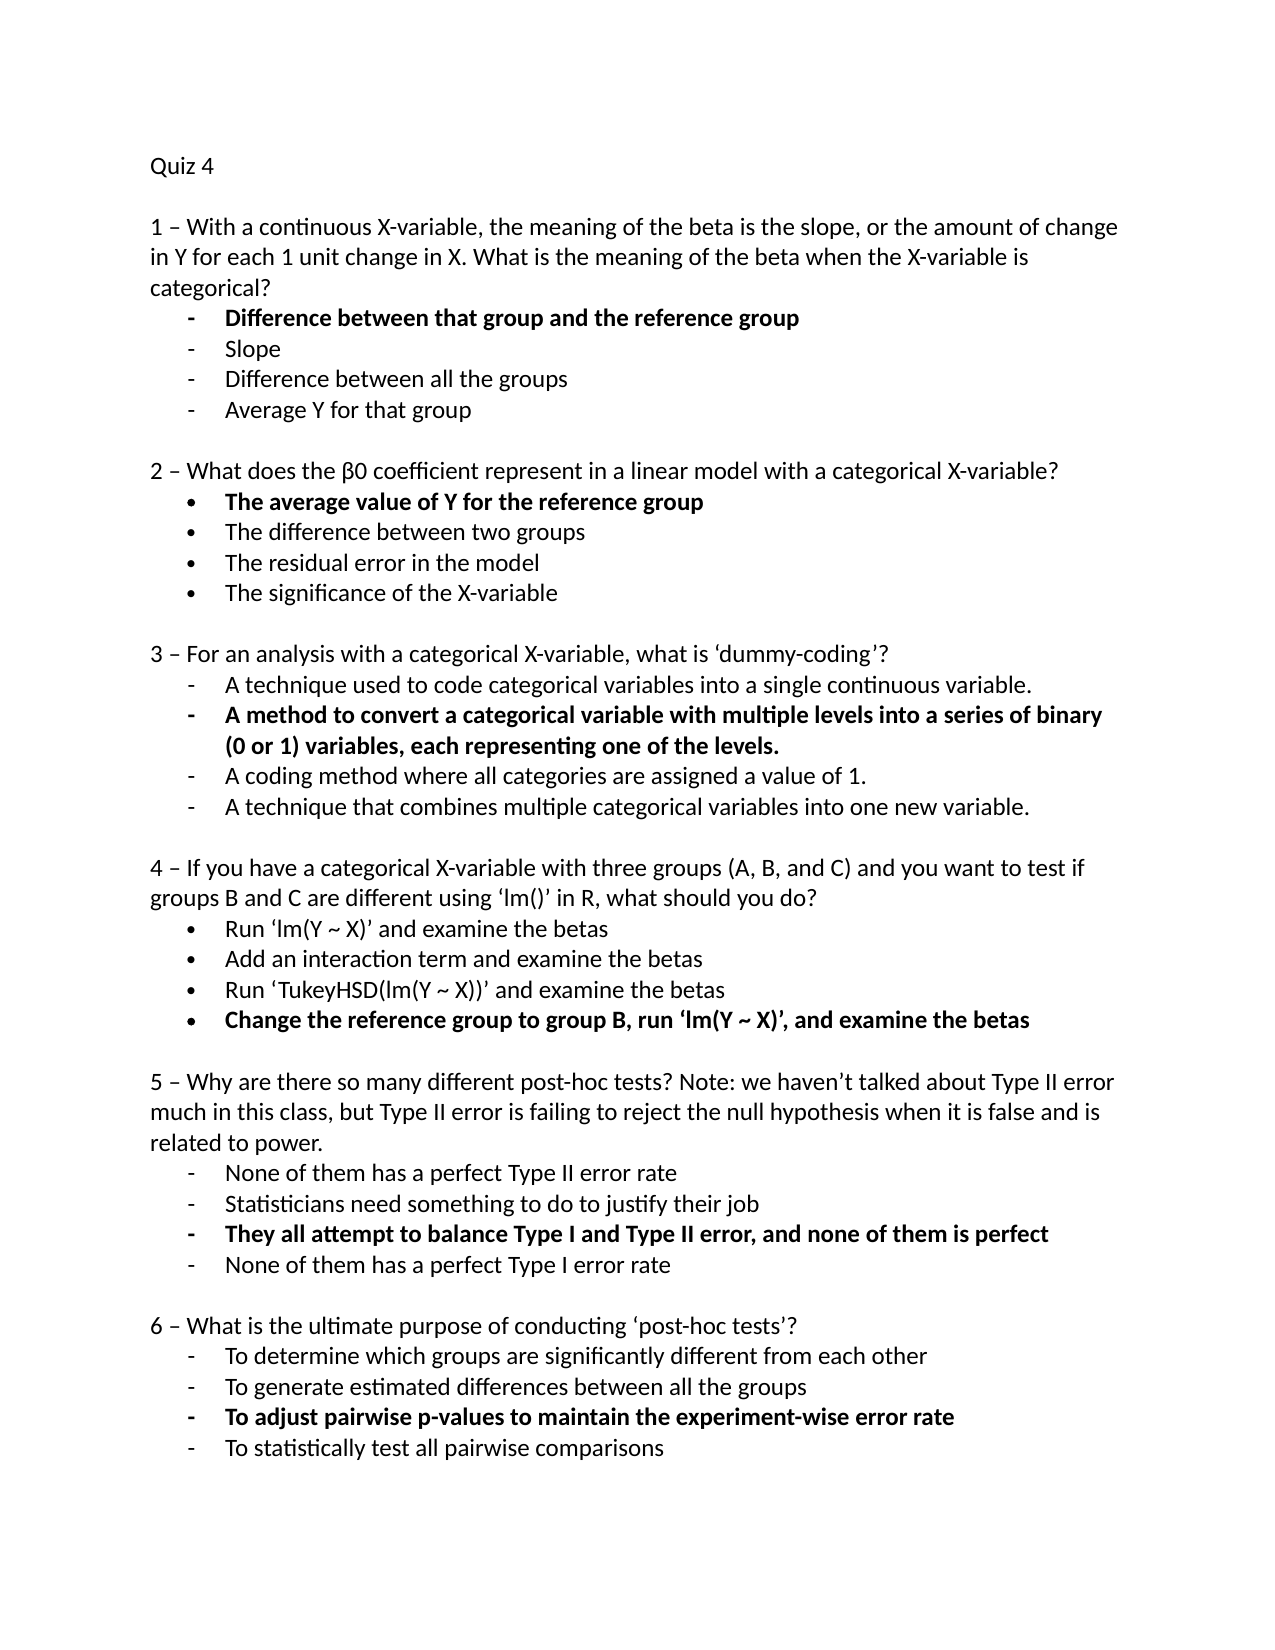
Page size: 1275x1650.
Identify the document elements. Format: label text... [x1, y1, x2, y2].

list The significance of the X-variable [187, 577, 1125, 608]
list A technique used to code categorical variables into a single continuous variable. [187, 669, 1125, 699]
list A technique that combines multiple categorical variables into one new variable. [187, 791, 1125, 821]
list The average value of Y for the reference group [187, 486, 1125, 516]
text 5 – Why are there so many different post-hoc tests? Note: we haven’t talked about Type II error much in this class, but Type II error is failing to reject the null hypothesis when it is false and is related to power. [150, 1066, 1125, 1157]
list Average Y for that group [187, 394, 1125, 425]
list The residual error in the model [187, 547, 1125, 577]
list Difference between all the groups [187, 364, 1125, 394]
text 4 – If you have a categorical X-variable with three groups (A, B, and C) and you want to test if groups B and C are different using ‘lm()’ in R, what should you do? [150, 852, 1125, 913]
list None of them has a perfect Type I error rate [187, 1249, 1125, 1279]
list Add an interaction term and examine the betas [187, 943, 1125, 974]
text 1 – With a continuous X-variable, the meaning of the beta is the slope, or the amount of change in Y for each 1 unit change in X. What is the meaning of the beta when the X-variable is categorical? [150, 211, 1125, 303]
list To determine which groups are significantly different from each other [187, 1340, 1125, 1371]
list They all attempt to balance Type I and Type II error, and none of them is perfect [187, 1218, 1125, 1249]
list A method to convert a categorical variable with multiple levels into a series of binary (0 or 1) variables, each representing one of the levels. [187, 699, 1125, 760]
list Change the reference group to group B, run ‘lm(Y ~ X)’, and examine the betas [187, 1004, 1125, 1035]
text 6 – What is the ultimate purpose of conducting ‘post-hoc tests’? [150, 1310, 1125, 1340]
list To generate estimated differences between all the groups [187, 1371, 1125, 1401]
text Quiz 4 [150, 150, 1125, 181]
list Slope [187, 333, 1125, 364]
list Statisticians need something to do to justify their job [187, 1188, 1125, 1218]
text 3 – For an analysis with a categorical X-variable, what is ‘dummy-coding’? [150, 638, 1125, 669]
list A coding method where all categories are assigned a value of 1. [187, 760, 1125, 791]
list Run ‘TukeyHSD(lm(Y ~ X))’ and examine the betas [187, 974, 1125, 1004]
list Run ‘lm(Y ~ X)’ and examine the betas [187, 913, 1125, 943]
list To adjust pairwise p-values to maintain the experiment-wise error rate [187, 1401, 1125, 1432]
list The difference between two groups [187, 516, 1125, 547]
list To statistically test all pairwise comparisons [187, 1432, 1125, 1462]
text 2 – What does the β0​ coefficient represent in a linear model with a categorical X-variable? [150, 455, 1125, 486]
list Difference between that group and the reference group [187, 303, 1125, 333]
list None of them has a perfect Type II error rate [187, 1157, 1125, 1188]
